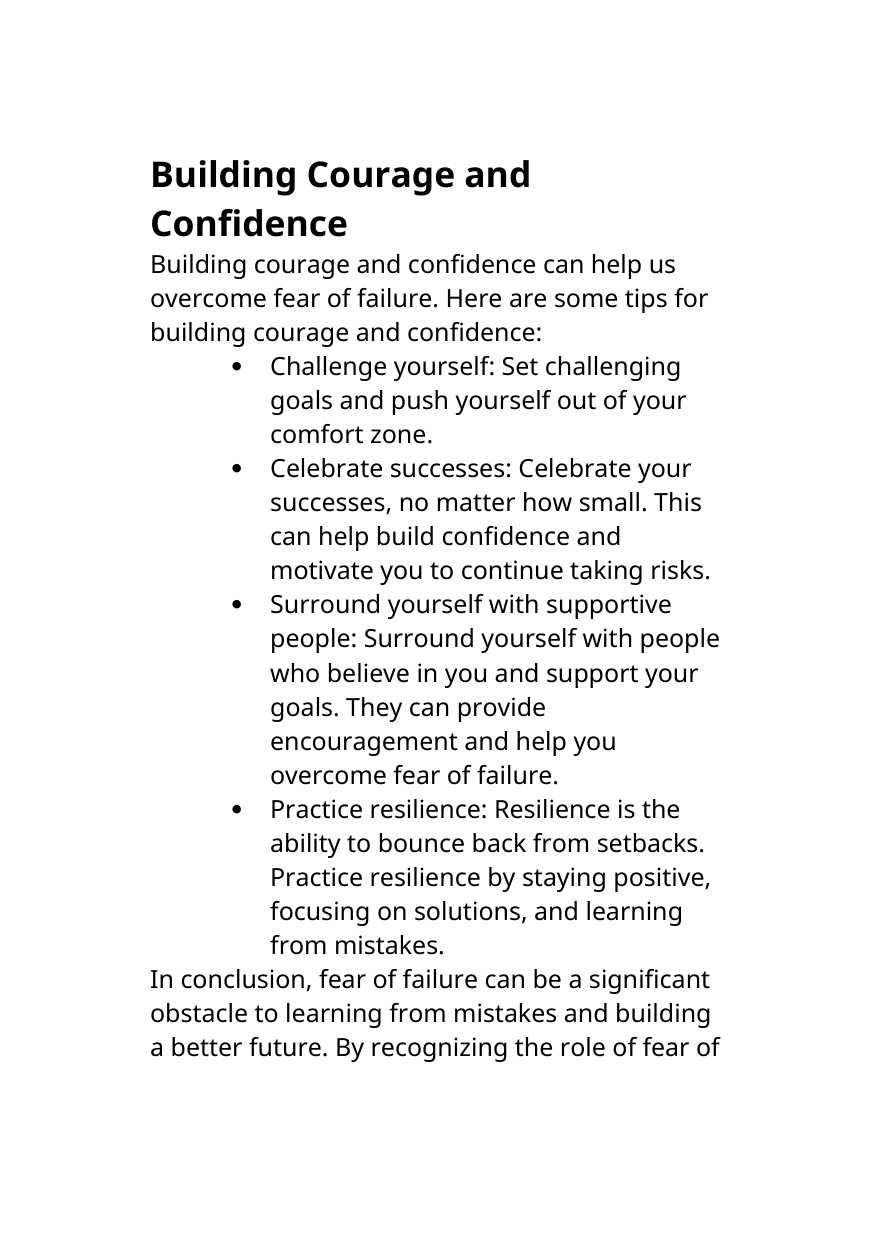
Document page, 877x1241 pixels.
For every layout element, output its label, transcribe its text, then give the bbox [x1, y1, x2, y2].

subtitle Building Courage and Confidence [150, 150, 727, 246]
list Practice resilience: Resilience is the ability to bounce back from setbacks. Practice resilience by staying positive, focusing on solutions, and learning from mistakes. [232, 791, 727, 962]
list Surround yourself with supportive people: Surround yourself with people who believe in you and support your goals. They can provide encouragement and help you overcome fear of failure. [232, 587, 727, 791]
text Building courage and confidence can help us overcome fear of failure. Here are some tips for building courage and confidence: [150, 246, 727, 349]
list Celebrate successes: Celebrate your successes, no matter how small. This can help build confidence and motivate you to continue taking risks. [232, 451, 727, 587]
list Challenge yourself: Set challenging goals and push yourself out of your comfort zone. [232, 349, 727, 451]
